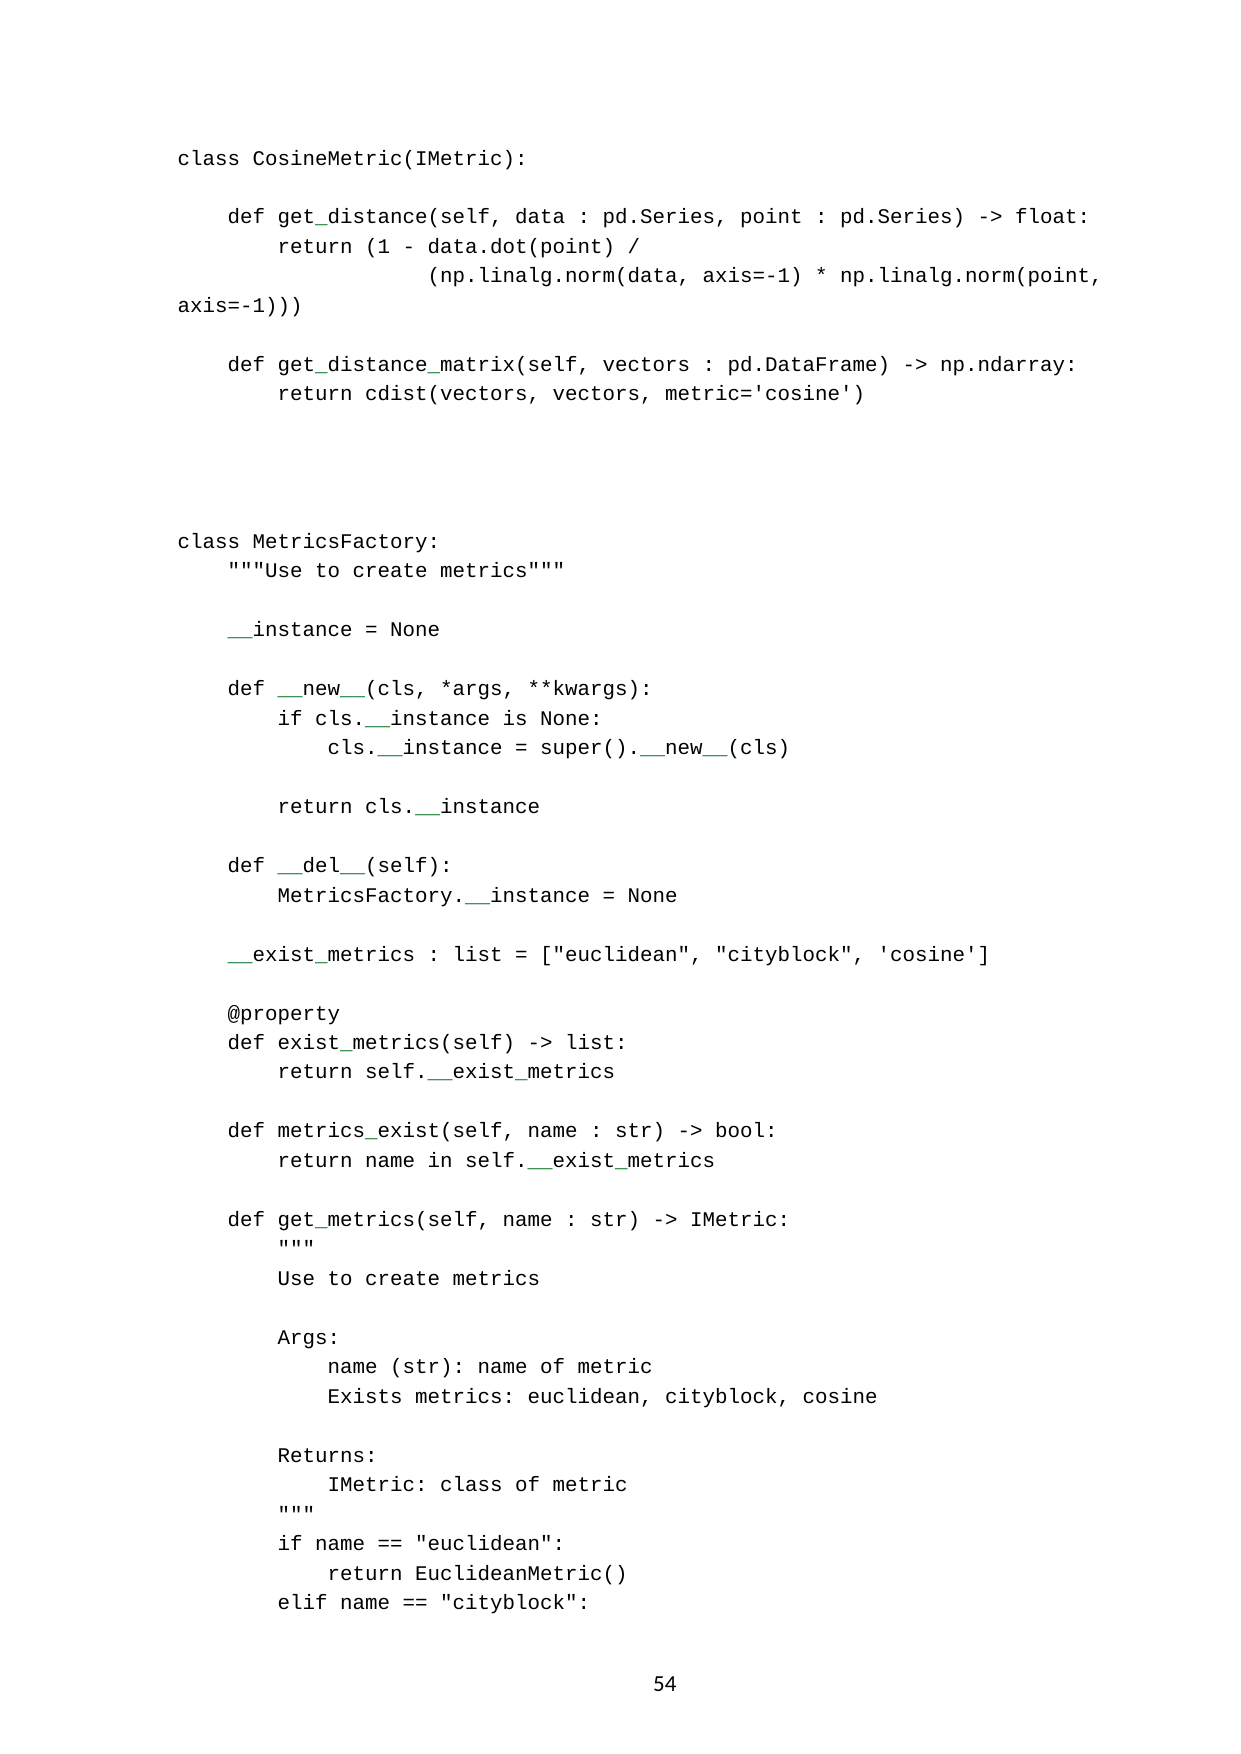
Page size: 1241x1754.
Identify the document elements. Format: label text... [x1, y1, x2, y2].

text return cls.__instance [177, 796, 1152, 820]
text def __del__(self): [177, 855, 1152, 879]
text Use to create metrics [177, 1268, 1152, 1291]
text return name in self.__exist_metrics [177, 1150, 1152, 1173]
text def metrics_exist(self, name : str) -> bool: [177, 1120, 1152, 1144]
text @property [177, 1002, 1152, 1026]
text Returns: [177, 1445, 1152, 1468]
text def get_distance_matrix(self, vectors : pd.DataFrame) -> np.ndarray: [177, 354, 1152, 378]
text """Use to create metrics""" [177, 560, 1152, 584]
text def __new__(cls, *args, **kwargs): [177, 678, 1152, 702]
text Exists metrics: euclidean, cityblock, cosine [177, 1386, 1152, 1409]
text class MetricsFactory: [177, 531, 1152, 554]
text (np.linalg.norm(data, axis=-1) * np.linalg.norm(point, axis=-1))) [177, 266, 1152, 319]
text Args: [177, 1327, 1152, 1350]
text """ [177, 1504, 1152, 1527]
text class CosineMetric(IMetric): [177, 148, 1152, 171]
text """ [177, 1238, 1152, 1262]
text name (str): name of metric [177, 1356, 1152, 1380]
text return EuclideanMetric() [177, 1563, 1152, 1586]
text def get_metrics(self, name : str) -> IMetric: [177, 1209, 1152, 1232]
text return cdist(vectors, vectors, metric='cosine') [177, 383, 1152, 407]
text return self.__exist_metrics [177, 1061, 1152, 1085]
text def get_distance(self, data : pd.Series, point : pd.Series) -> float: [177, 207, 1152, 230]
text IMetric: class of metric [177, 1474, 1152, 1498]
text def exist_metrics(self) -> list: [177, 1032, 1152, 1056]
text if cls.__instance is None: [177, 708, 1152, 731]
text __instance = None [177, 619, 1152, 643]
text elif name == "cityblock": [177, 1592, 1152, 1616]
text return (1 - data.dot(point) / [177, 236, 1152, 260]
text if name == "euclidean": [177, 1533, 1152, 1557]
text MetricsFactory.__instance = None [177, 884, 1152, 908]
text cls.__instance = super().__new__(cls) [177, 737, 1152, 761]
text __exist_metrics : list = ["euclidean", "cityblock", 'cosine'] [177, 943, 1152, 967]
